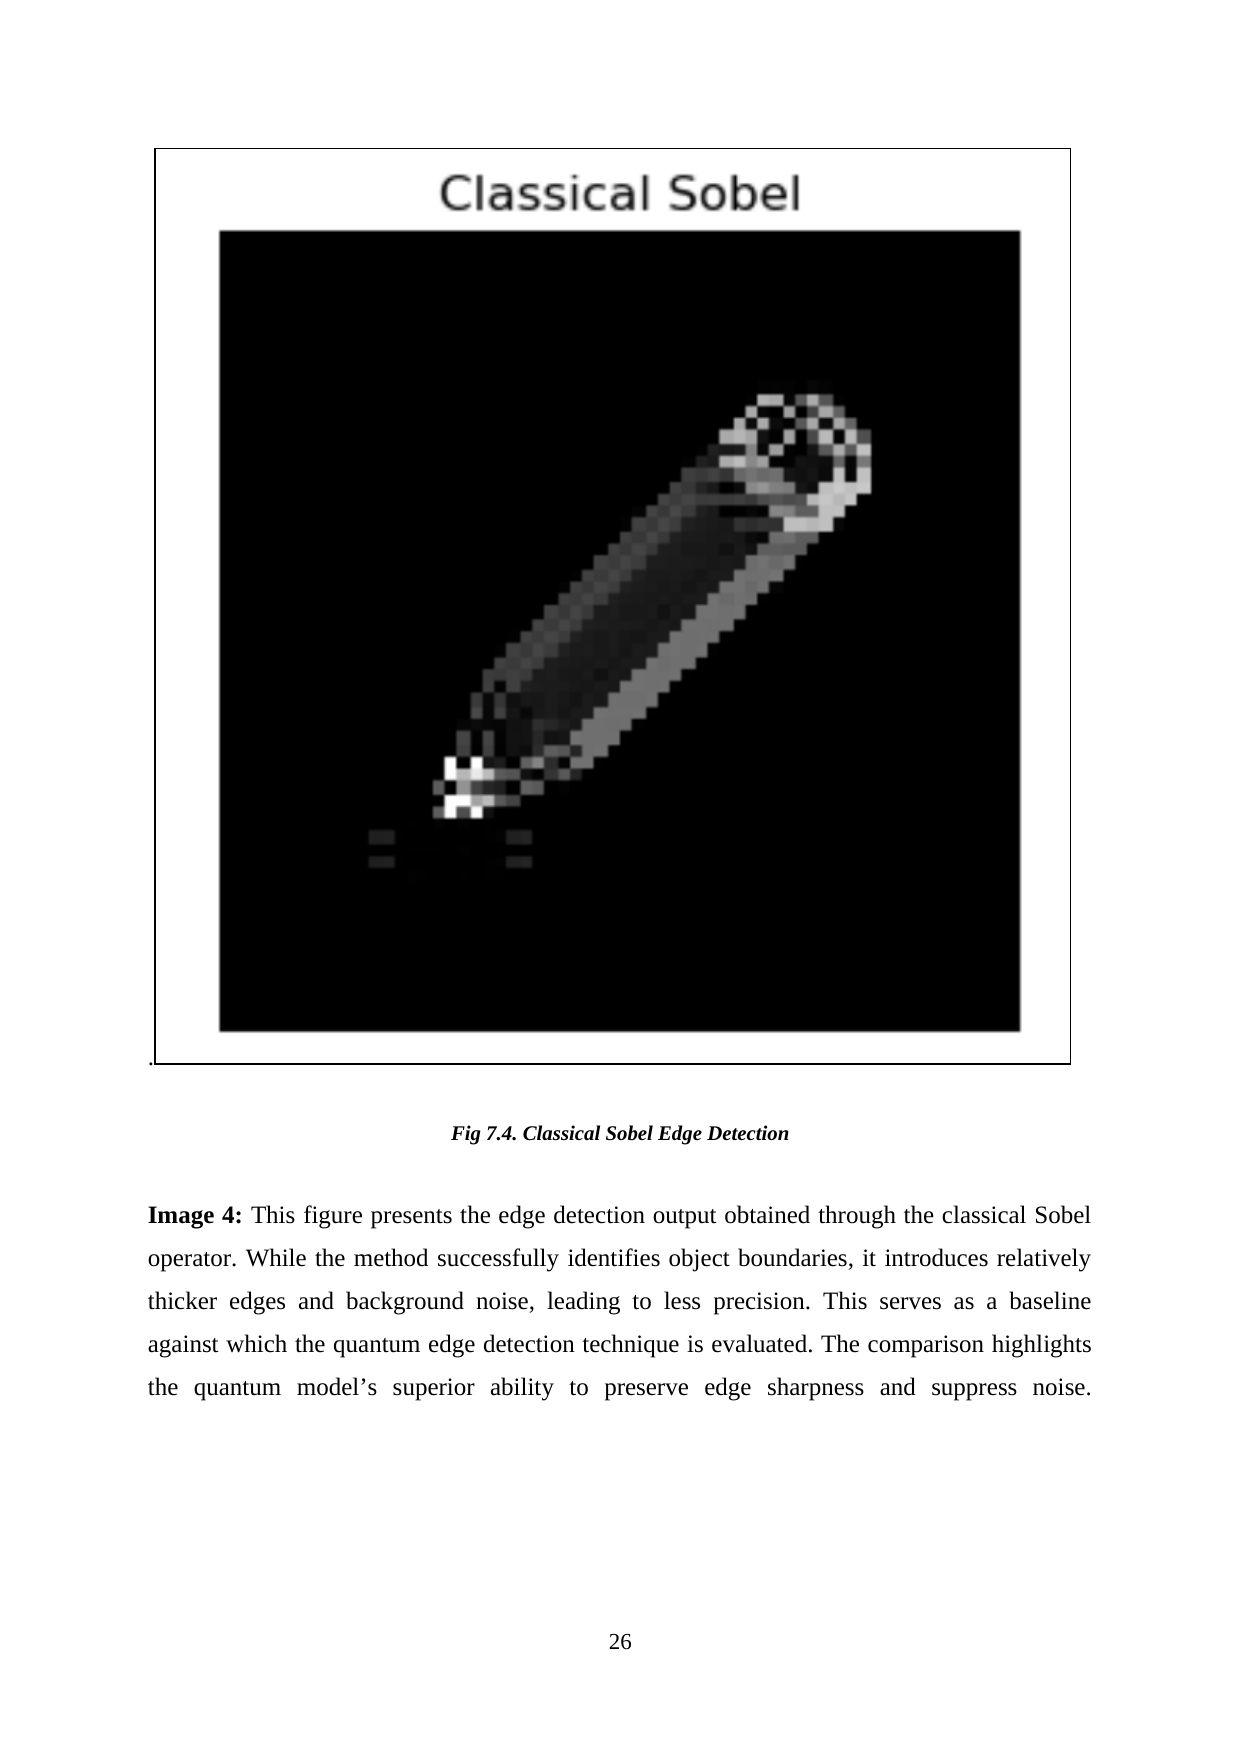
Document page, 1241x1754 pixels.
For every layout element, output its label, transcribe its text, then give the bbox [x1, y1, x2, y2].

text Fig 7.4. Classical Sobel Edge Detection [148, 1121, 1092, 1145]
picture [156, 149, 1070, 1063]
